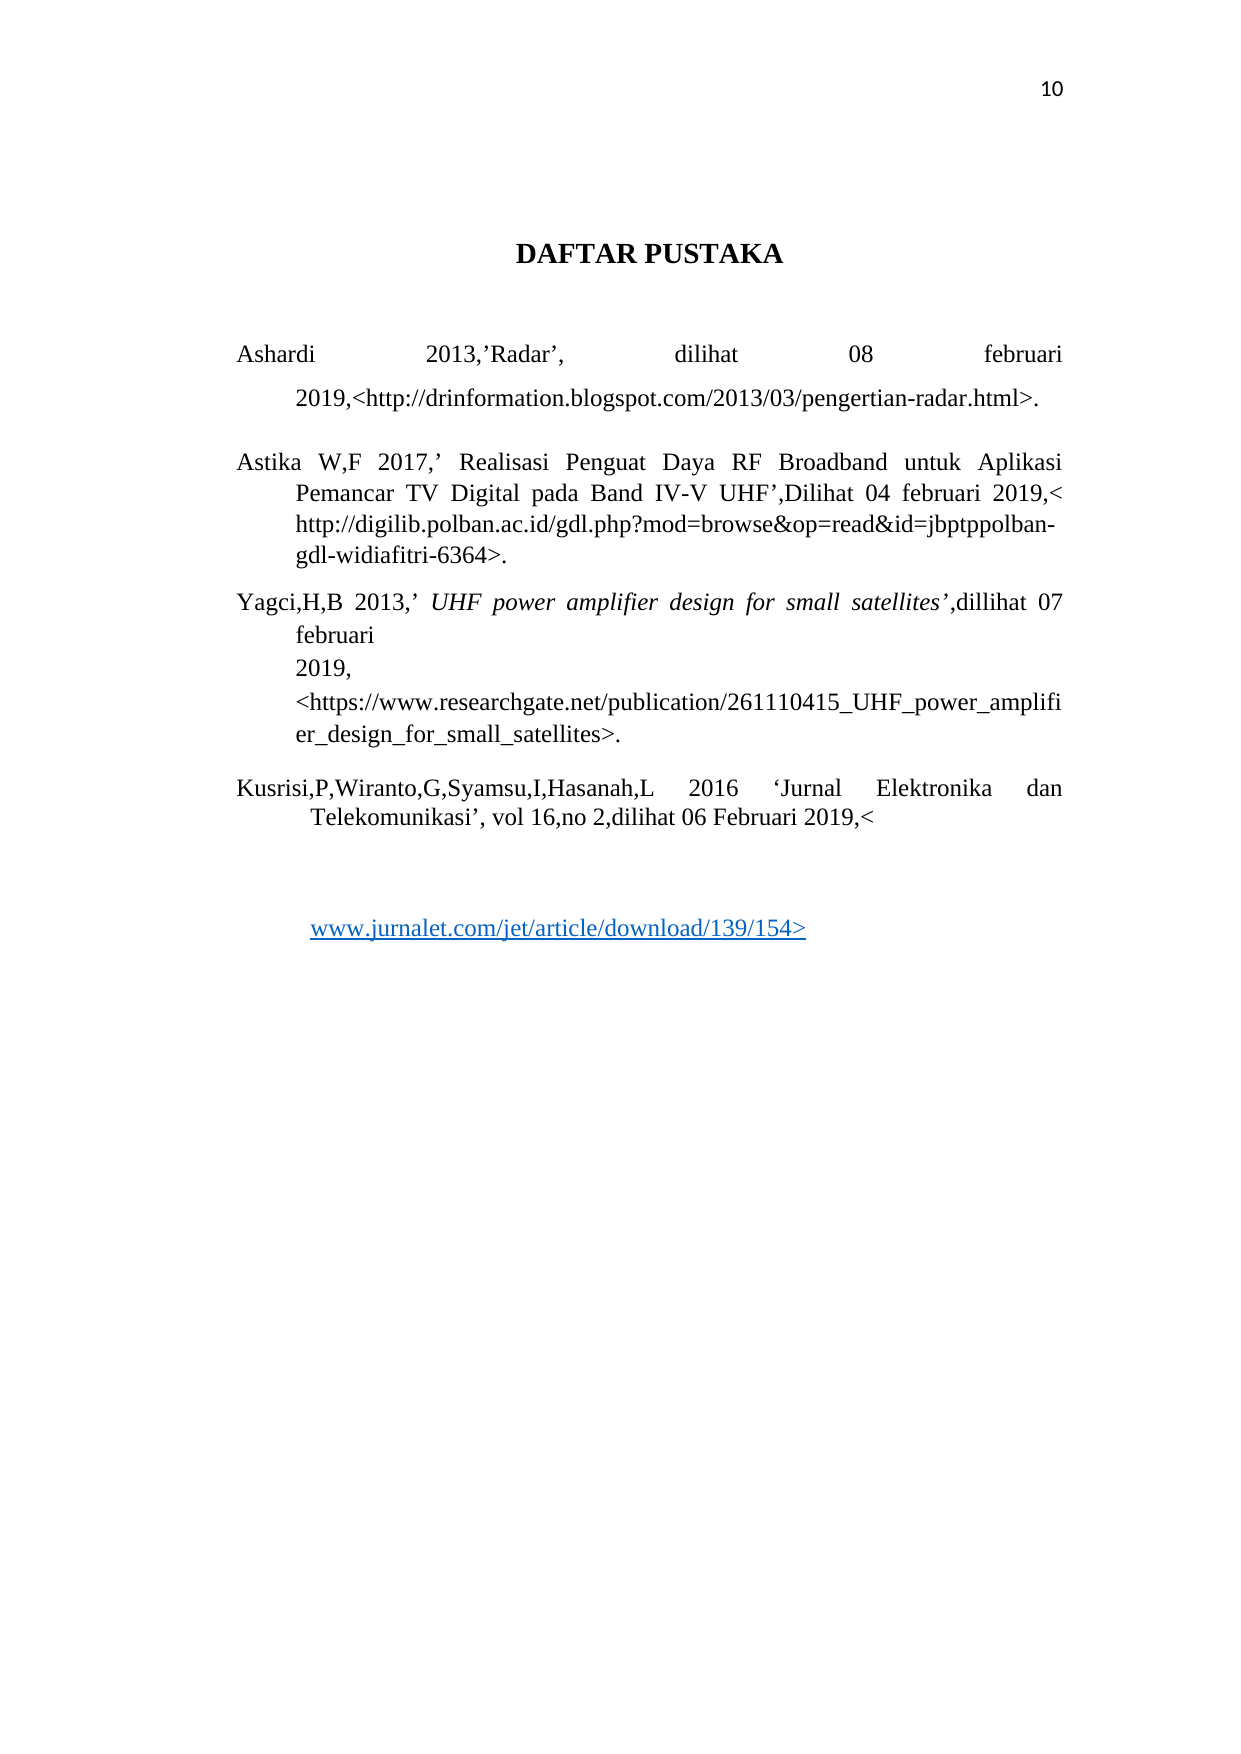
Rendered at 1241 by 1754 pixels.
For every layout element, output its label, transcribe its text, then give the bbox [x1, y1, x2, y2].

text Ashardi 2013,’Radar’, dilihat 08 februari 2019,<http://drinformation.blogspot.com/2013/03/pengertian-radar.html>. [236, 339, 1063, 411]
text Yagci,H,B 2013,’ UHF power amplifier design for small satellites’,dillihat 07 februari 2019,<https://www.researchgate.net/publication/261110415_UHF_power_amplifier_design_for_small_satellites>. [236, 587, 1063, 748]
text www.jurnalet.com/jet/article/download/139/154> [310, 913, 1063, 942]
text Kusrisi,P,Wiranto,G,Syamsu,I,Hasanah,L 2016 ‘Jurnal Elektronika dan Telekomunikasi’, vol 16,no 2,dilihat 06 Februari 2019,< [236, 773, 1063, 831]
subtitle DAFTAR PUSTAKA [236, 236, 1063, 270]
text Astika W,F 2017,’ Realisasi Penguat Daya RF Broadband untuk Aplikasi Pemancar TV Digital pada Band IV-V UHF’,Dilihat 04 februari 2019,< http://digilib.polban.ac.id/gdl.php?mod=browse&op=read&id=jbptppolban-gdl-widiafitri-6364>. [236, 447, 1063, 568]
